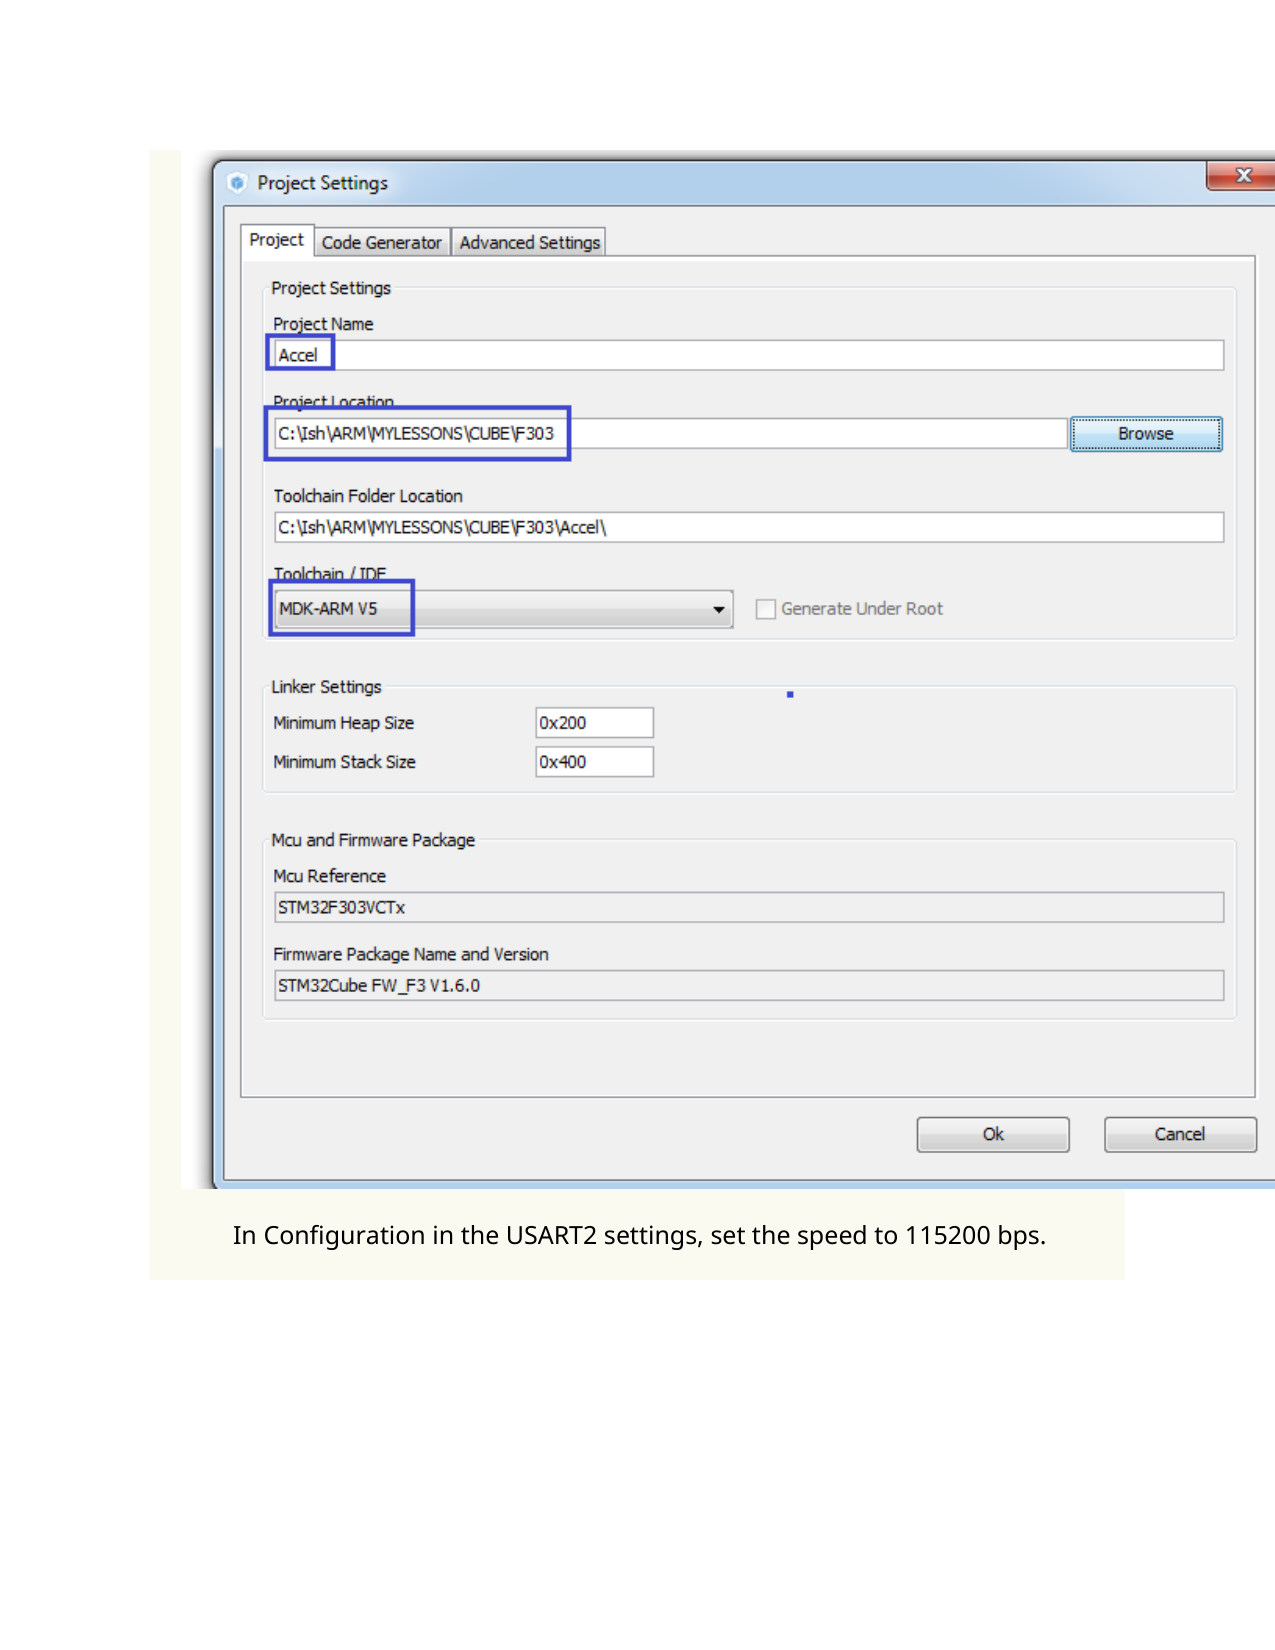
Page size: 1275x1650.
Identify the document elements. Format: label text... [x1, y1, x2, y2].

picture [181, 150, 1275, 1189]
text In Configuration in the USART2 settings, set the speed to 115200 bps. [150, 1217, 1125, 1251]
